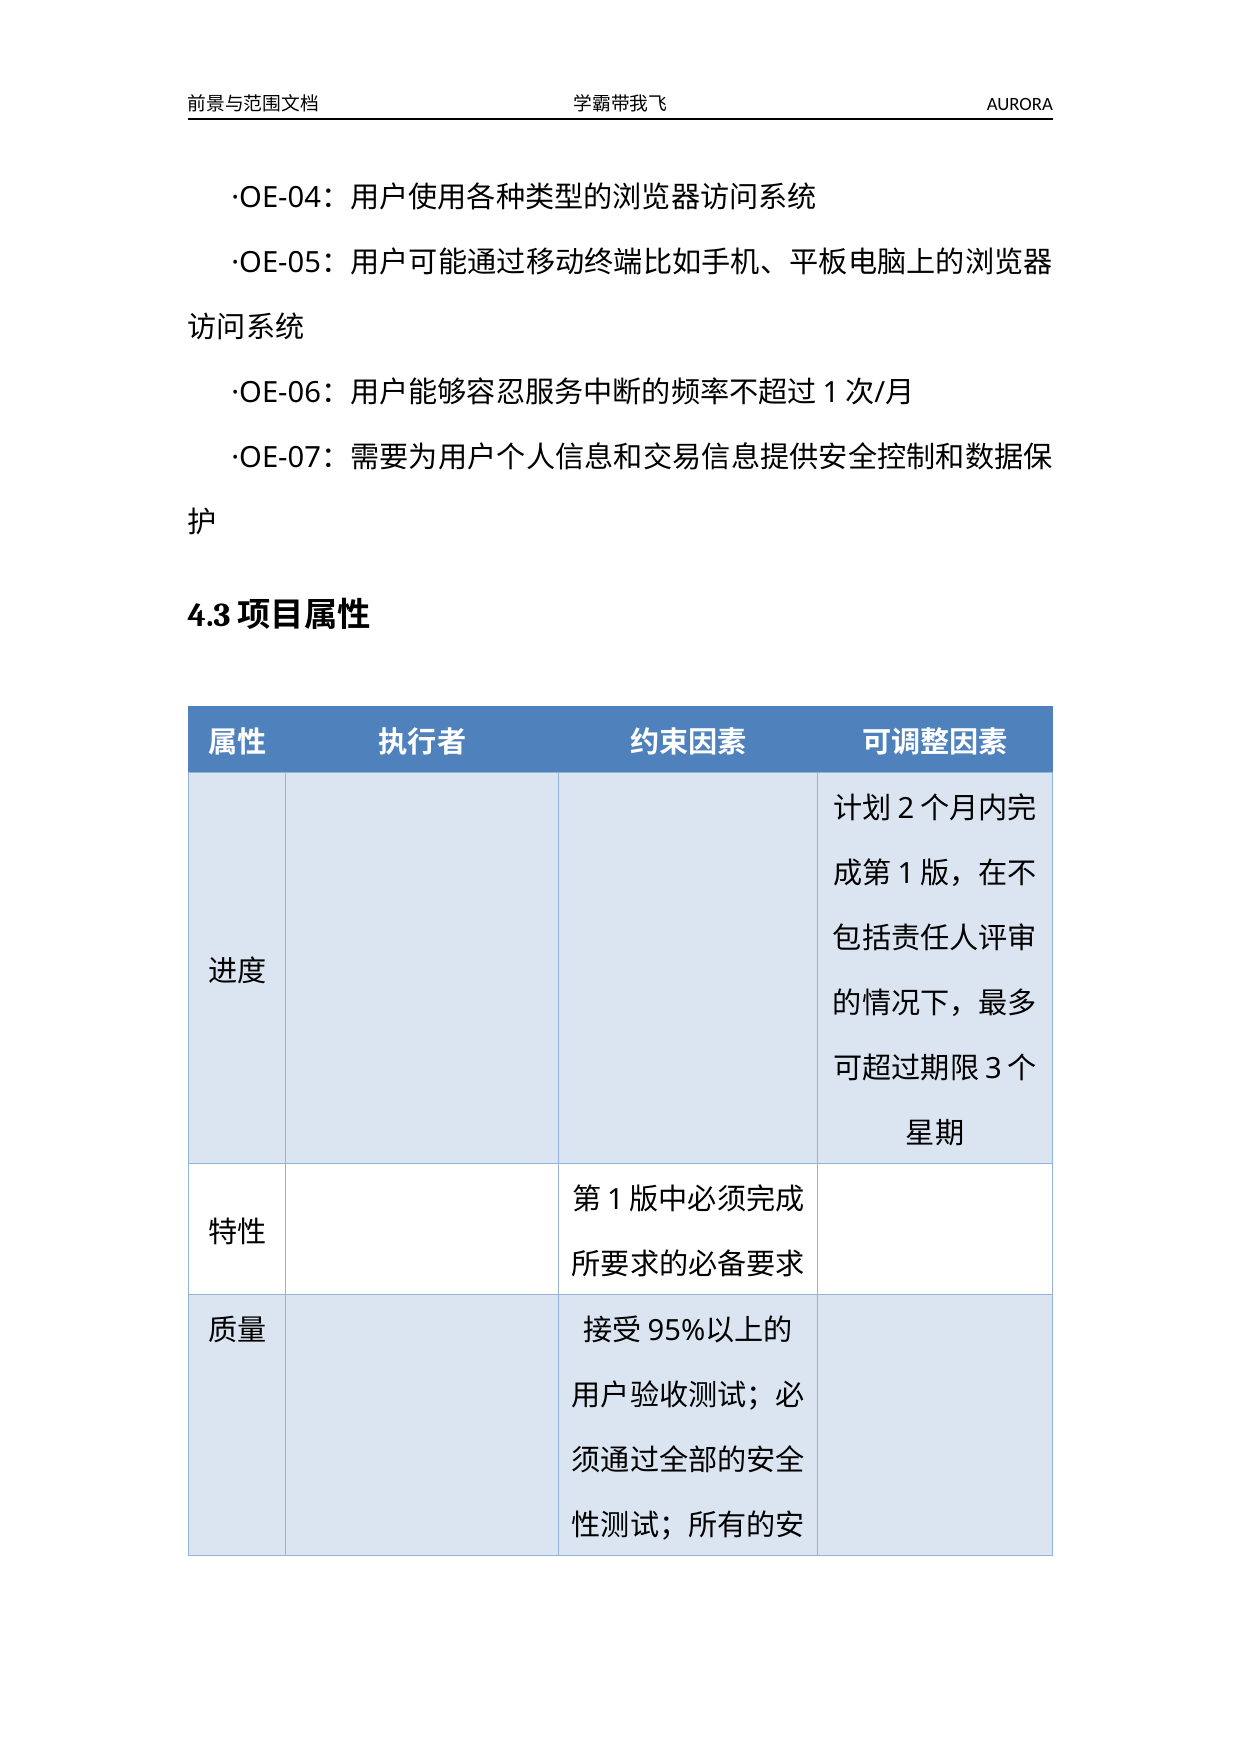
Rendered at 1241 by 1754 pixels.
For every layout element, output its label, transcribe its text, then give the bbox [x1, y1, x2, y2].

table_cell [559, 773, 817, 1163]
table_cell [286, 1295, 558, 1555]
table_header 约束因素 [559, 707, 817, 772]
text ·OE-07：需要为用户个人信息和交易信息提供安全控制和数据保护 [187, 422, 1053, 552]
table_cell [286, 773, 558, 1163]
table_header 可调整因素 [818, 707, 1052, 772]
table_cell 进度 [189, 773, 285, 1163]
table_cell [818, 1295, 1052, 1555]
table_cell [818, 1164, 1052, 1294]
table_cell [286, 1164, 558, 1294]
table_header 执行者 [286, 707, 558, 772]
text ·OE-04：用户使用各种类型的浏览器访问系统 [187, 162, 1053, 227]
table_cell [559, 1295, 817, 1555]
text ·OE-06：用户能够容忍服务中断的频率不超过1次/月 [187, 357, 1053, 422]
table_cell 第1版中必须完成所要求的必备要求 [559, 1164, 817, 1294]
table_header 属性 [189, 707, 285, 772]
table_cell 计划2个月内完成第1版，在不包括责任人评审的情况下，最多可超过期限3个星期 [818, 773, 1052, 1163]
text ·OE-05：用户可能通过移动终端比如手机、平板电脑上的浏览器访问系统 [187, 227, 1053, 357]
table_cell 质量 [189, 1295, 285, 1555]
subtitle 4.3项目属性 [187, 579, 1053, 644]
table_cell 特性 [189, 1164, 285, 1294]
